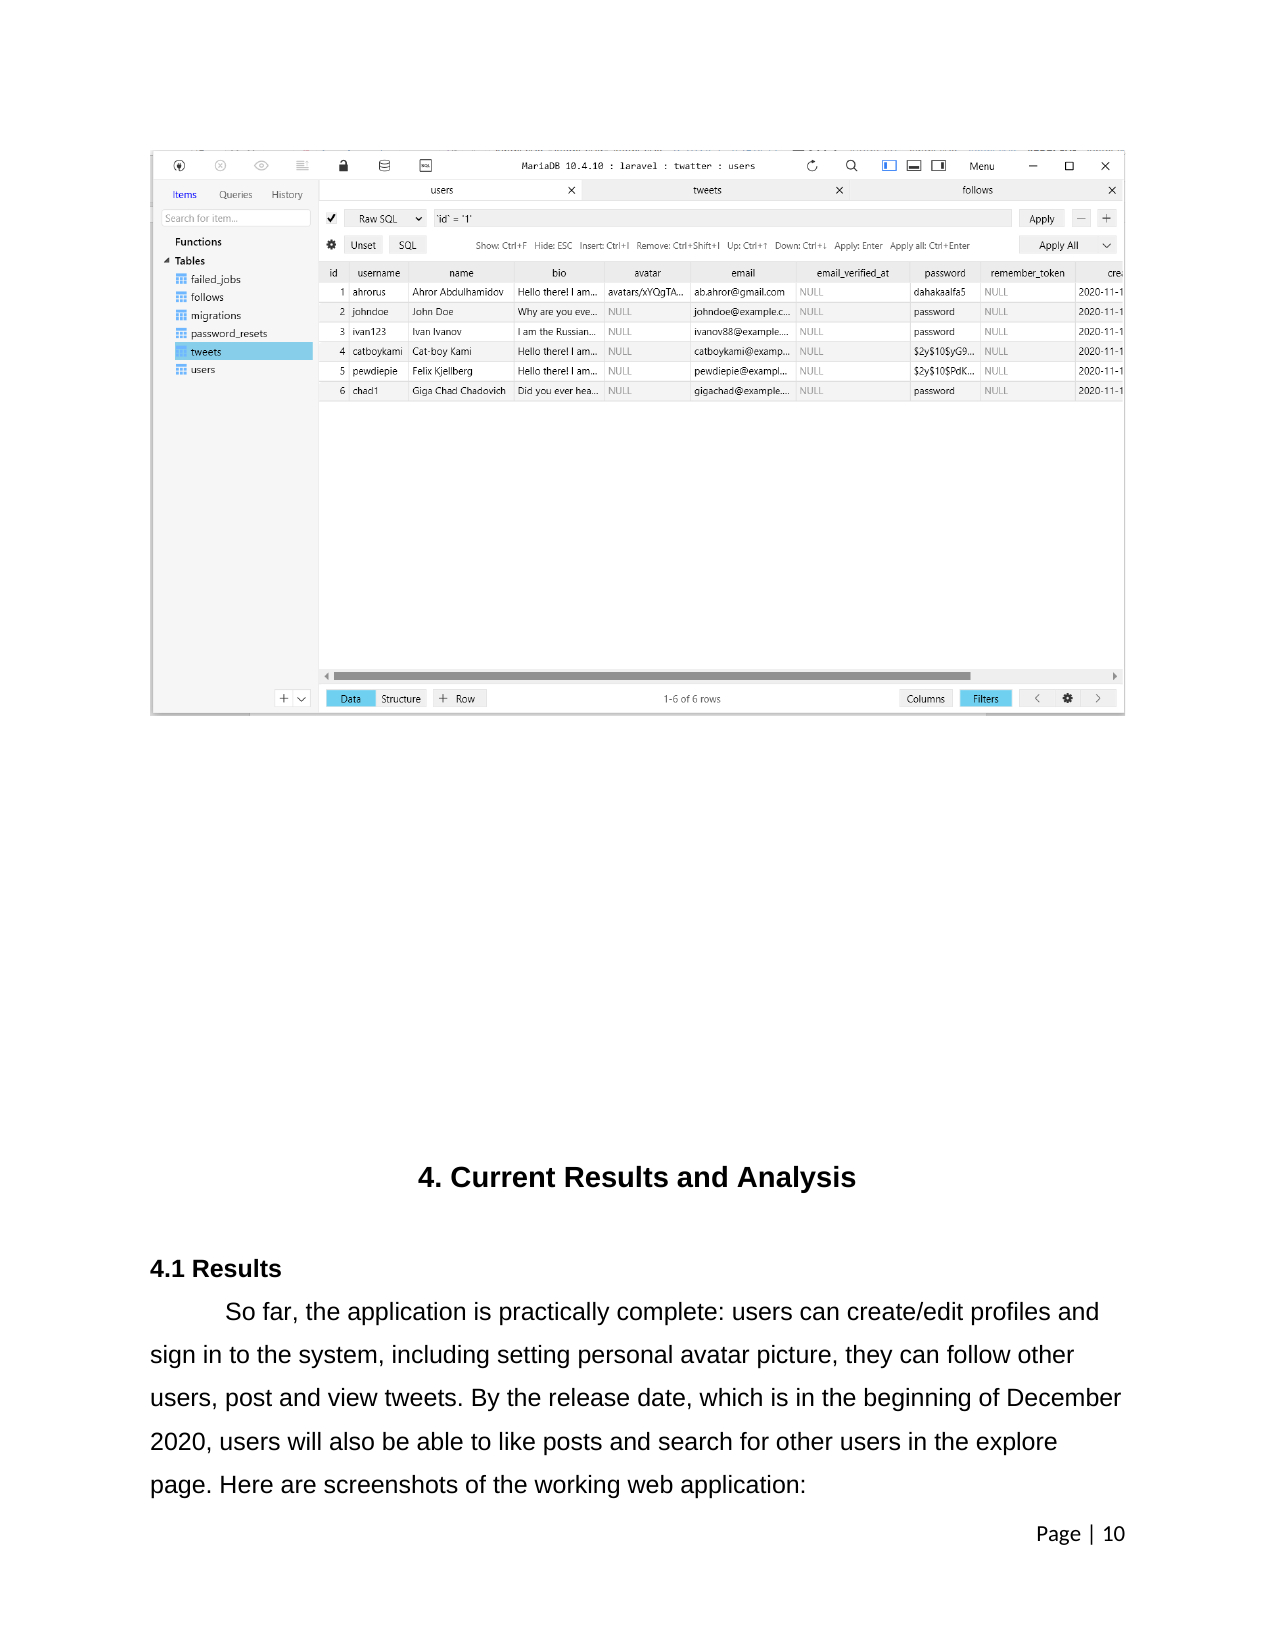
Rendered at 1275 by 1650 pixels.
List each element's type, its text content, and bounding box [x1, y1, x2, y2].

text 4.1 Results [150, 1254, 1125, 1283]
text 4. Current Results and Analysis [150, 1161, 1125, 1194]
picture [150, 150, 1125, 716]
text So far, the application is practically complete: users can create/edit profiles and sign in to the system, including setting personal avatar picture, they can follow other users, post and view tweets. By the release date, which is in the beginning of December 2020, users will also be able to like posts and search for other users in the explore page. Here are screenshots of the working web application: [150, 1297, 1125, 1498]
